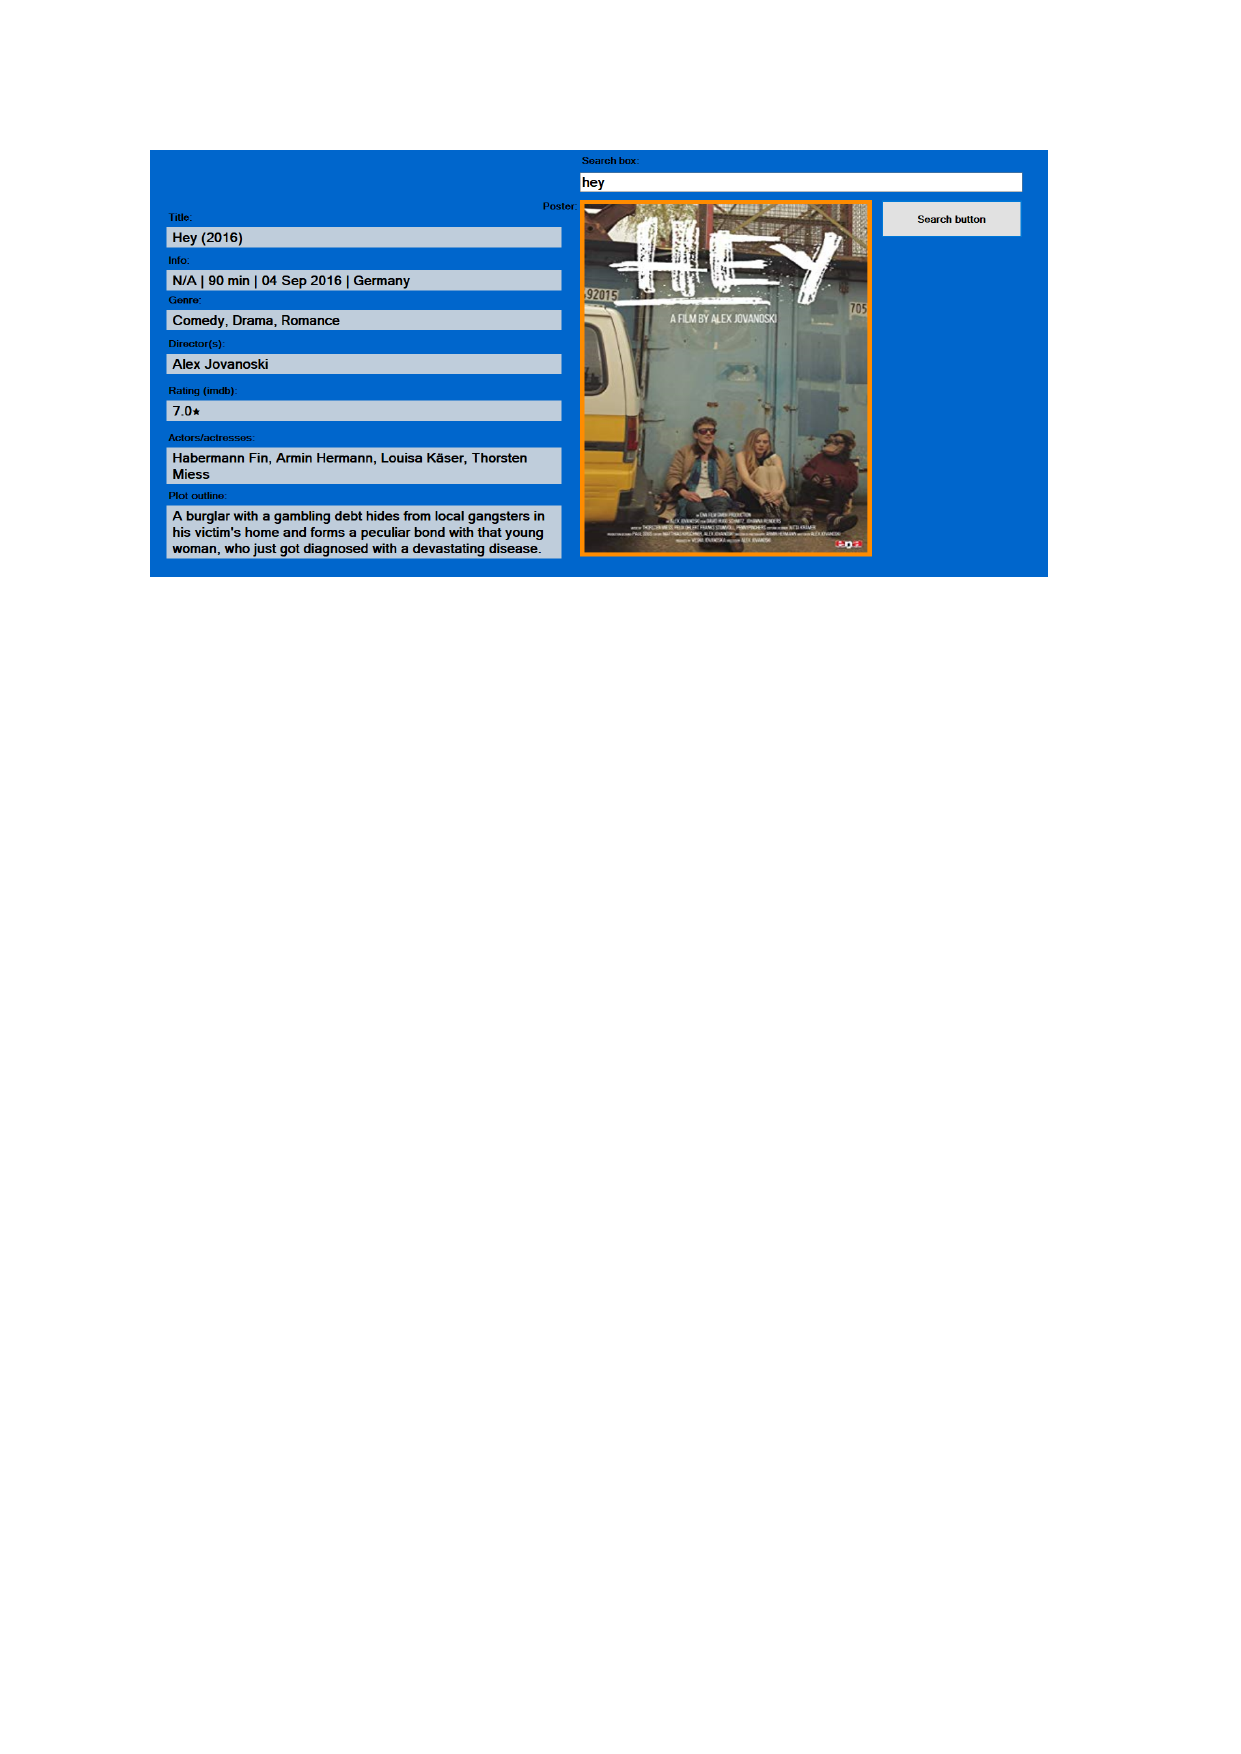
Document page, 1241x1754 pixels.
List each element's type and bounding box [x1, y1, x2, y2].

picture [150, 150, 1048, 577]
